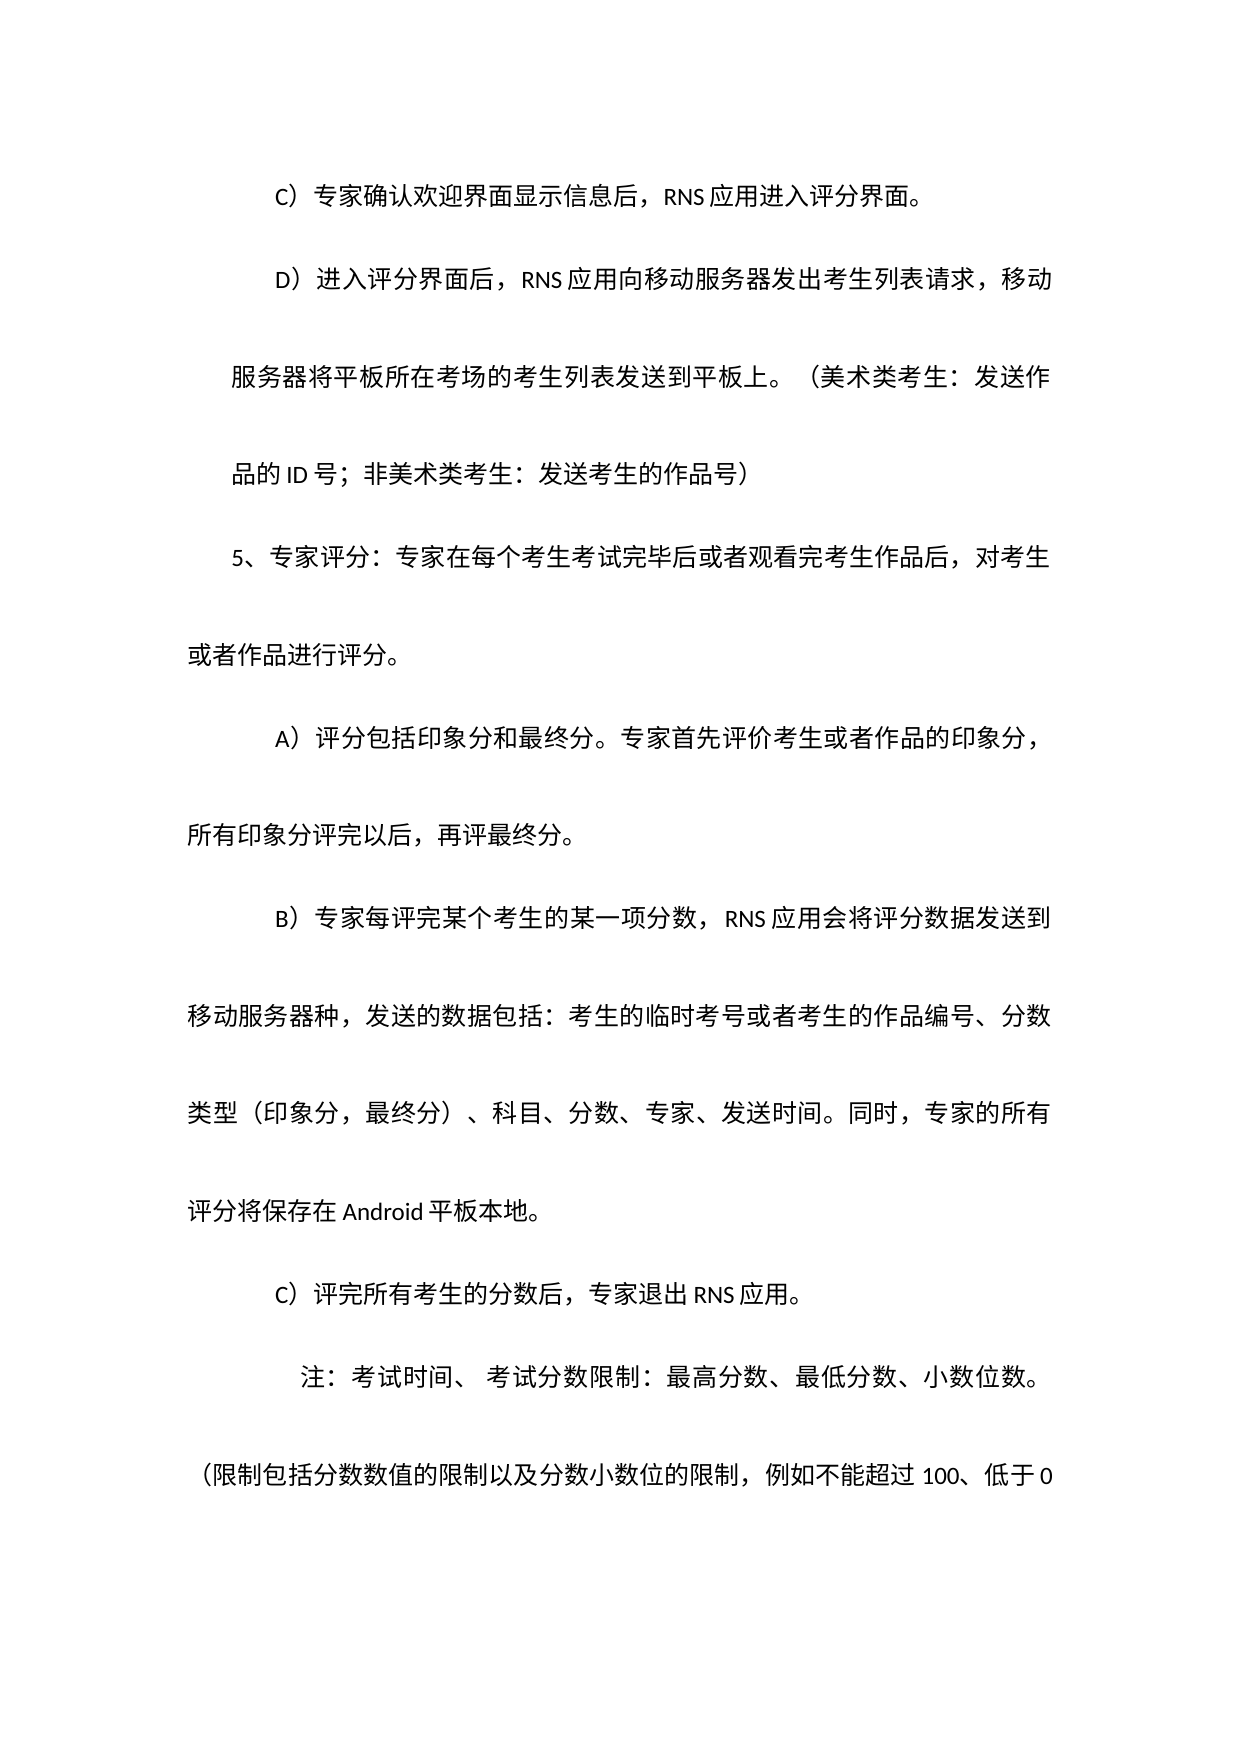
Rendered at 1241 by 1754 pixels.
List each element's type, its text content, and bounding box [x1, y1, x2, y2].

text D）进入评分界面后，RNS应用向移动服务器发出考生列表请求，移动服务器将平板所在考场的考生列表发送到平板上。（美术类考生：发送作品的ID号；非美术类考生：发送考生的作品号） [231, 245, 1053, 505]
text 5、专家评分：专家在每个考生考试完毕后或者观看完考生作品后，对考生或者作品进行评分。 [187, 523, 1053, 686]
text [187, 1343, 1053, 1506]
text C）专家确认欢迎界面显示信息后，RNS应用进入评分界面。 [231, 162, 1053, 227]
text A）评分包括印象分和最终分。专家首先评价考生或者作品的印象分，所有印象分评完以后，再评最终分。 [187, 704, 1053, 866]
text C）评完所有考生的分数后，专家退出RNS应用。 [187, 1260, 1053, 1325]
text B）专家每评完某个考生的某一项分数，RNS应用会将评分数据发送到移动服务器种，发送的数据包括：考生的临时考号或者考生的作品编号、分数类型（印象分，最终分）、科目、分数、专家、发送时间。同时，专家的所有评分将保存在Android平板本地。 [187, 884, 1053, 1242]
